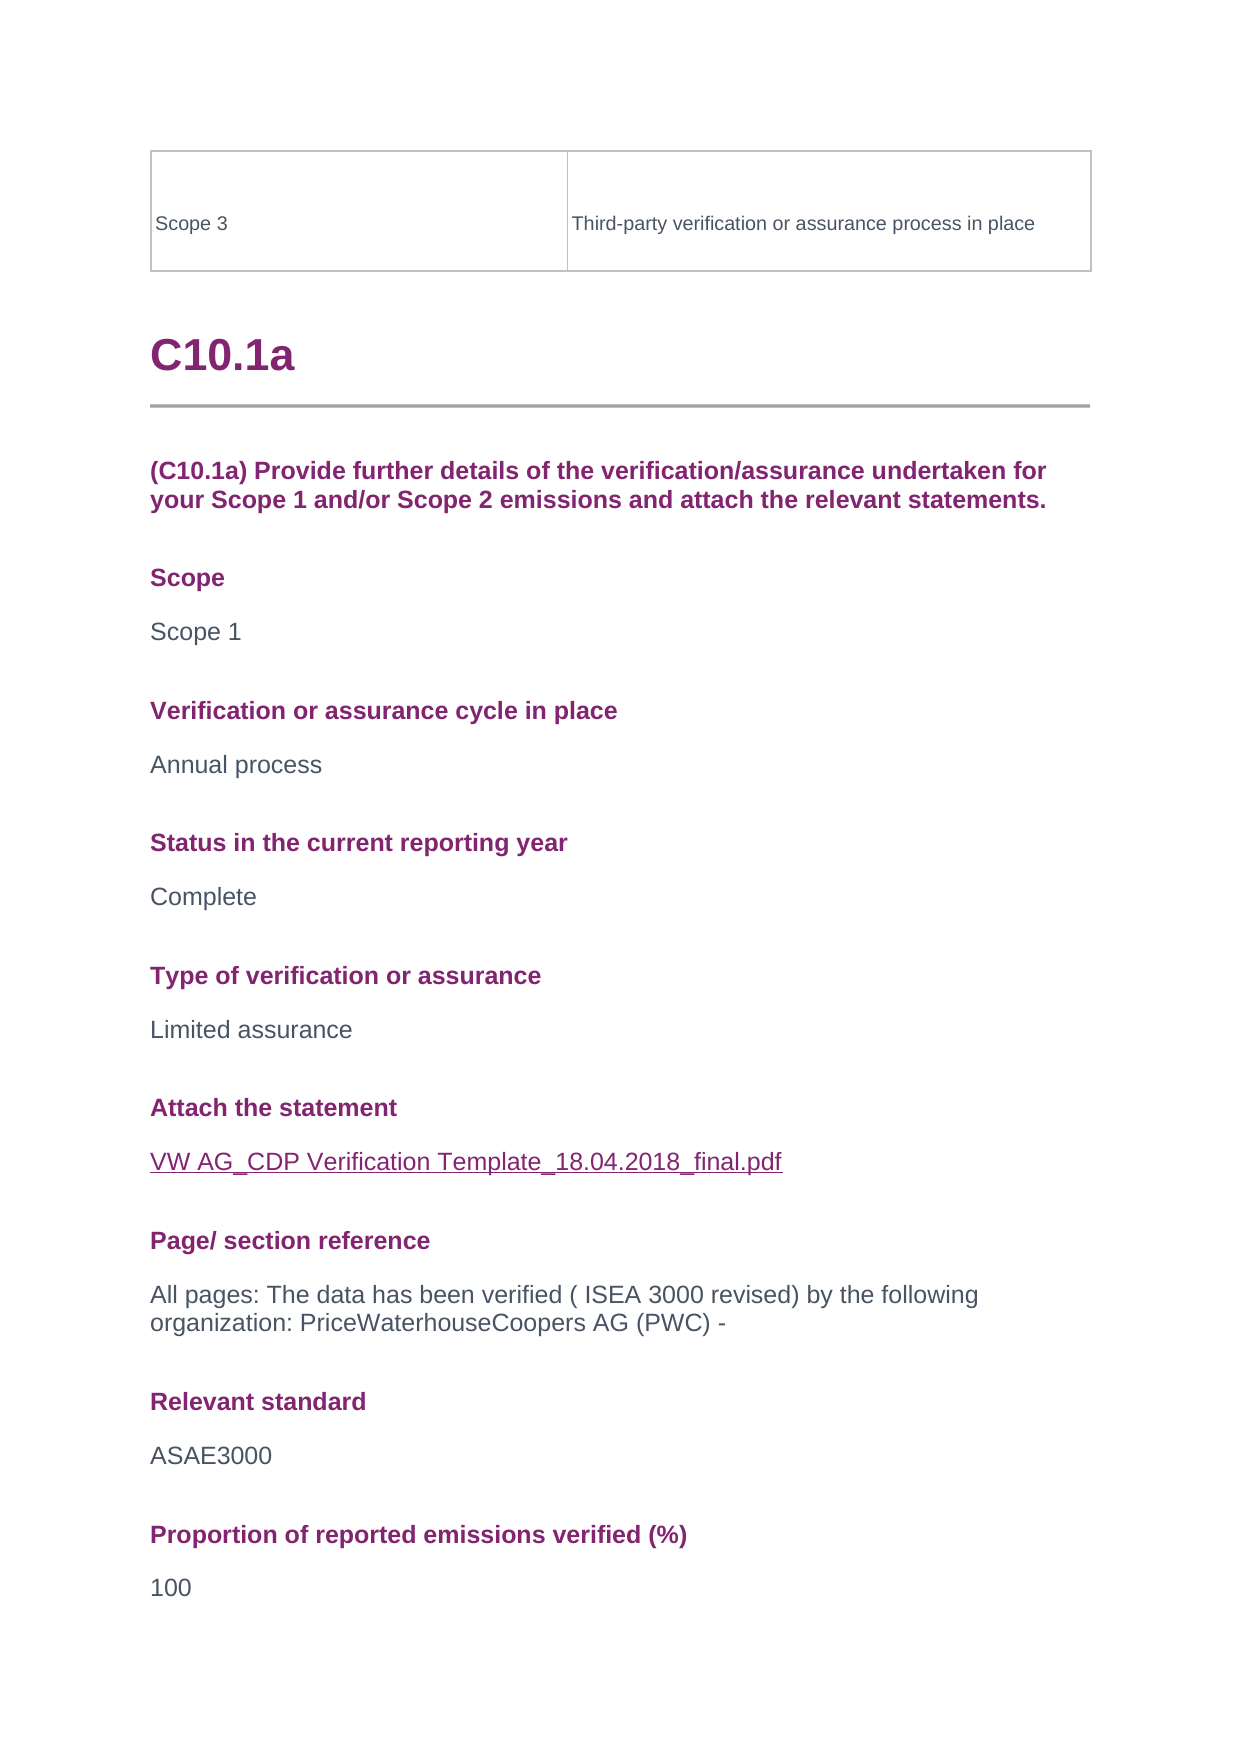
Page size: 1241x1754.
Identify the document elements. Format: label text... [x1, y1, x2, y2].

text Limited assurance [150, 1014, 1090, 1043]
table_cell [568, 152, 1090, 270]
subtitle Page/ section reference [150, 1226, 1090, 1254]
text All pages: The data has been verified ( ISEA 3000 revised) by the following organization: PriceWaterhouseCoopers AG (PWC) - [150, 1279, 1090, 1337]
subtitle Proportion of reported emissions verified (%) [150, 1519, 1090, 1548]
text Annual process [150, 749, 1090, 778]
subtitle (C10.1a) Provide further details of the verification/assurance undertaken for your Scope 1 and/or Scope 2 emissions and attach the relevant statements. [150, 456, 1090, 513]
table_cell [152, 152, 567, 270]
subtitle Attach the statement [150, 1093, 1090, 1122]
subtitle C10.1a [150, 272, 1090, 379]
subtitle Type of verification or assurance [150, 961, 1090, 989]
text ASAE3000 [150, 1441, 1090, 1469]
subtitle Relevant standard [150, 1387, 1090, 1416]
text VW AG_CDP Verification Template_18.04.2018_final.pdf [150, 1147, 1090, 1176]
text 100 [150, 1573, 1090, 1602]
text Complete [150, 882, 1090, 911]
subtitle Status in the current reporting year [150, 828, 1090, 857]
text Scope 1 [150, 617, 1090, 646]
subtitle Verification or assurance cycle in place [150, 696, 1090, 724]
subtitle Scope [150, 563, 1090, 592]
